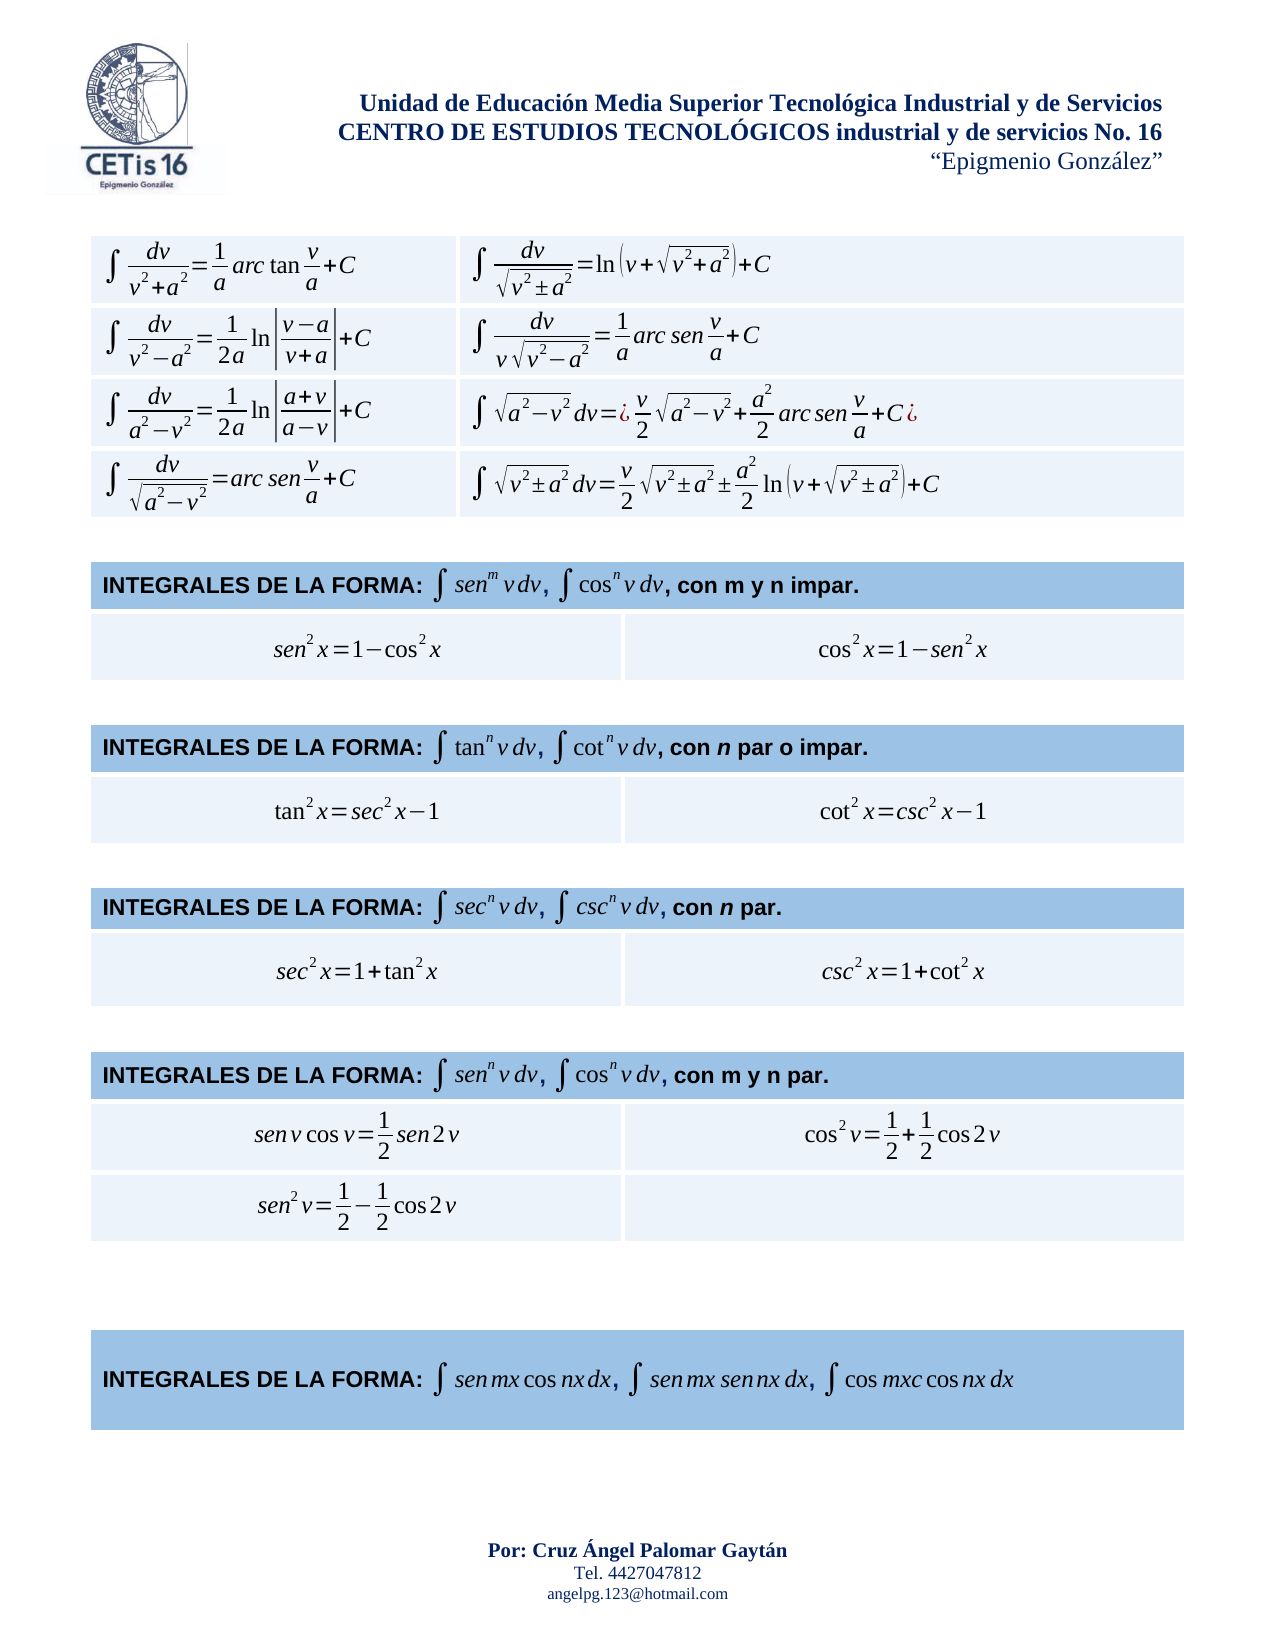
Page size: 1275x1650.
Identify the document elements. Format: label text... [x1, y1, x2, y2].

table_cell [625, 777, 1184, 843]
table_header INTEGRALES DE LA FORMA: , , con m y n impar. [91, 562, 1184, 609]
table_cell [460, 451, 1184, 517]
table_cell [91, 236, 456, 303]
table_cell [91, 308, 456, 374]
table_cell [625, 1104, 1184, 1170]
table_cell [625, 1175, 1184, 1241]
picture [44, 43, 229, 195]
table_cell [460, 308, 1184, 374]
table_header INTEGRALES DE LA FORMA: , , con n par o impar. [91, 725, 1184, 772]
table_cell [625, 933, 1184, 1006]
table_cell [460, 379, 1184, 446]
table_cell [91, 1175, 621, 1241]
table_cell [460, 236, 1184, 303]
table_header INTEGRALES DE LA FORMA: , , [91, 1330, 1184, 1430]
table_cell [91, 451, 456, 517]
table_cell [91, 379, 456, 446]
table_header INTEGRALES DE LA FORMA: , , con n par. [91, 888, 1184, 929]
table_cell [91, 933, 621, 1006]
table_cell [91, 614, 621, 680]
table_cell [91, 1104, 621, 1170]
table_cell [91, 777, 621, 843]
table_cell [625, 614, 1184, 680]
table_header INTEGRALES DE LA FORMA: , , con m y n par. [91, 1052, 1184, 1099]
